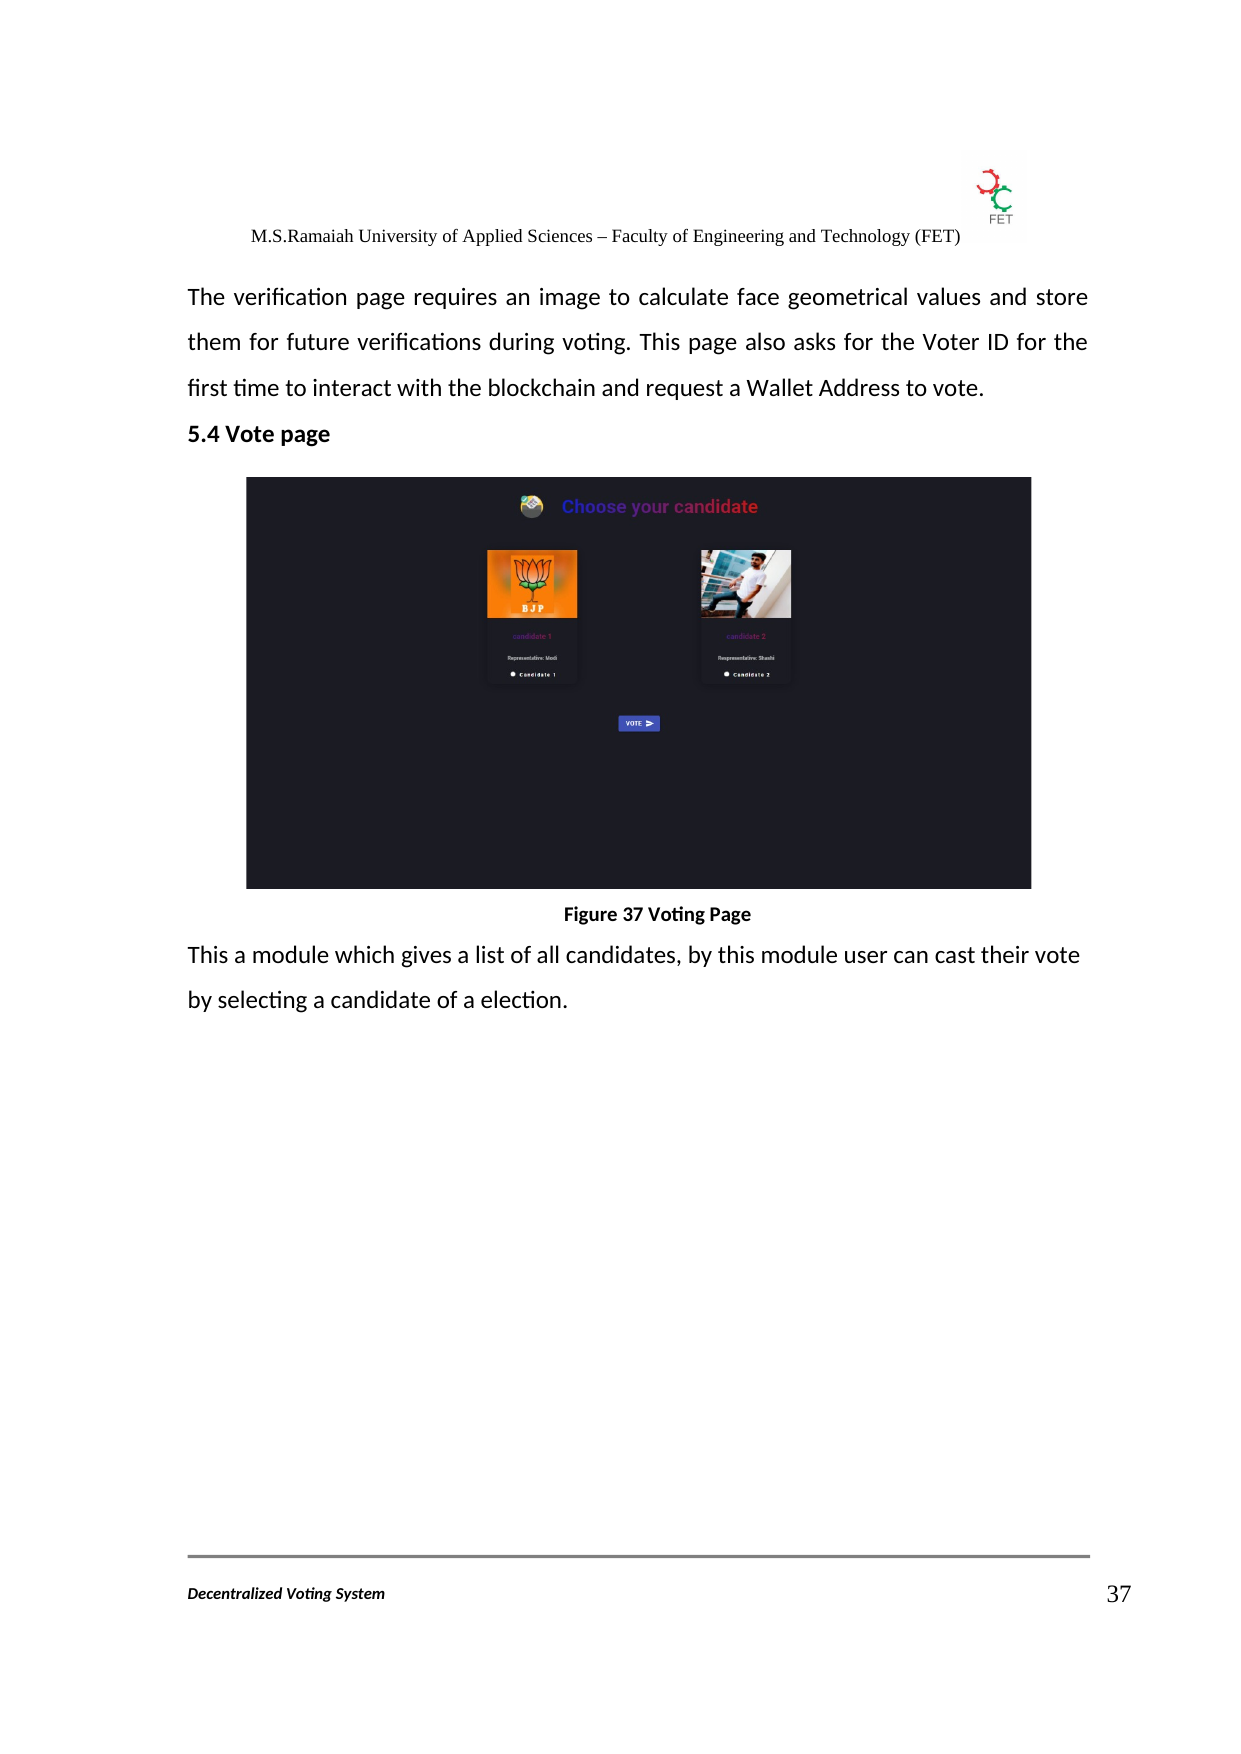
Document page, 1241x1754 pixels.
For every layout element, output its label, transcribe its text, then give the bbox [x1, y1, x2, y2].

text This a module which gives a list of all candidates, by this module user can cast their vote by selecting a candidate of a election. [187, 939, 1090, 1015]
subtitle 5.4 Vote page [187, 418, 1090, 448]
text The verification page requires an image to calculate face geometrical values and store them for future verifications during voting. This page also asks for the Voter ID for the first time to interact with the blockchain and request a Wallet Address to vote. [187, 281, 1090, 403]
picture [961, 150, 1028, 243]
picture [246, 477, 1032, 889]
text Figure 37 Voting Page [187, 901, 1090, 926]
